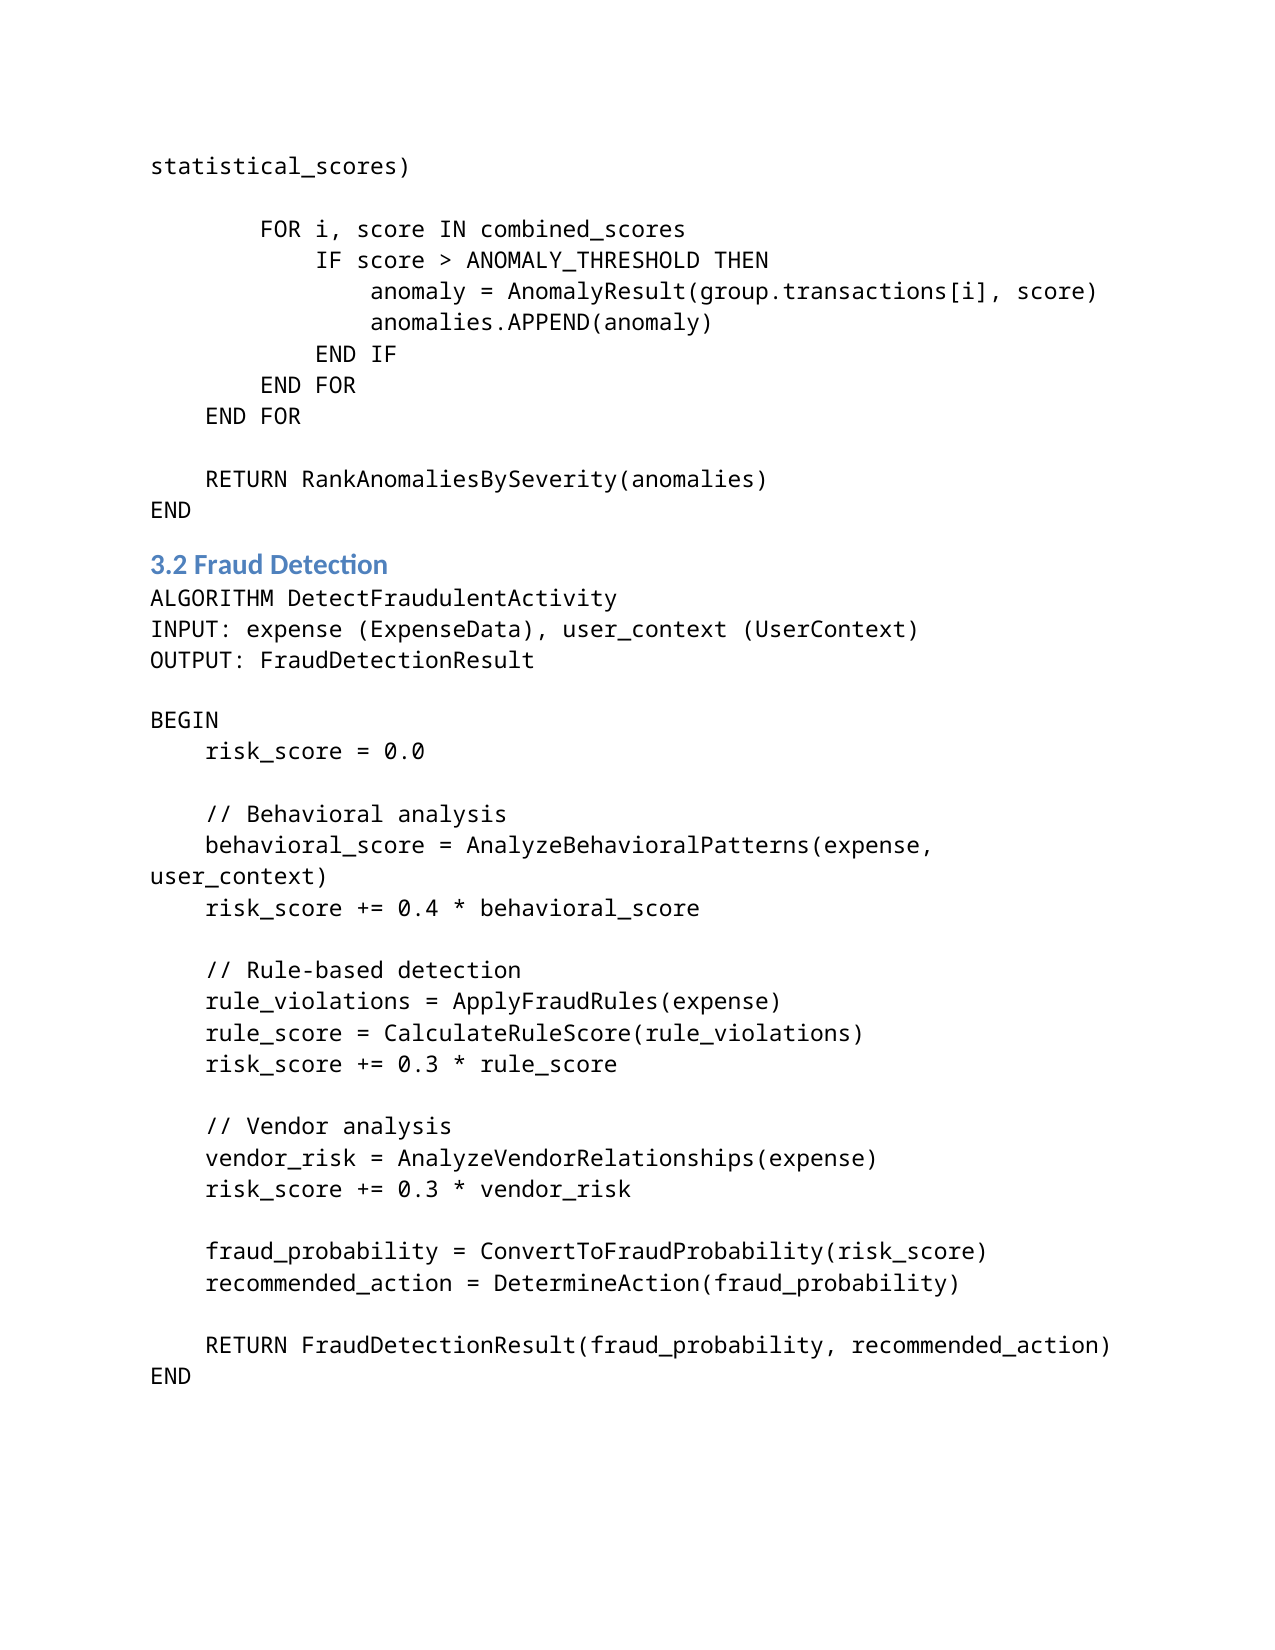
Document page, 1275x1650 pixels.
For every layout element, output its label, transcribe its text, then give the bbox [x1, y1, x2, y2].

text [150, 150, 1125, 525]
subtitle 3.2 Fraud Detection [150, 546, 1125, 581]
text ALGORITHM DetectFraudulentActivity INPUT: expense (ExpenseData), user_context (UserContext) OUTPUT: FraudDetectionResult BEGIN risk_score = 0.0 // Behavioral analysis behavioral_score = AnalyzeBehavioralPatterns(expense, user_context) risk_score += 0.4 * behavioral_score // Rule-based detection rule_violations = ApplyFraudRules(expense) rule_score = CalculateRuleScore(rule_violations) risk_score += 0.3 * rule_score // Vendor analysis vendor_risk = AnalyzeVendorRelationships(expense) risk_score += 0.3 * vendor_risk fraud_probability = ConvertToFraudProbability(risk_score) recommended_action = DetermineAction(fraud_probability) RETURN FraudDetectionResult(fraud_probability, recommended_action) END [150, 581, 1125, 1391]
